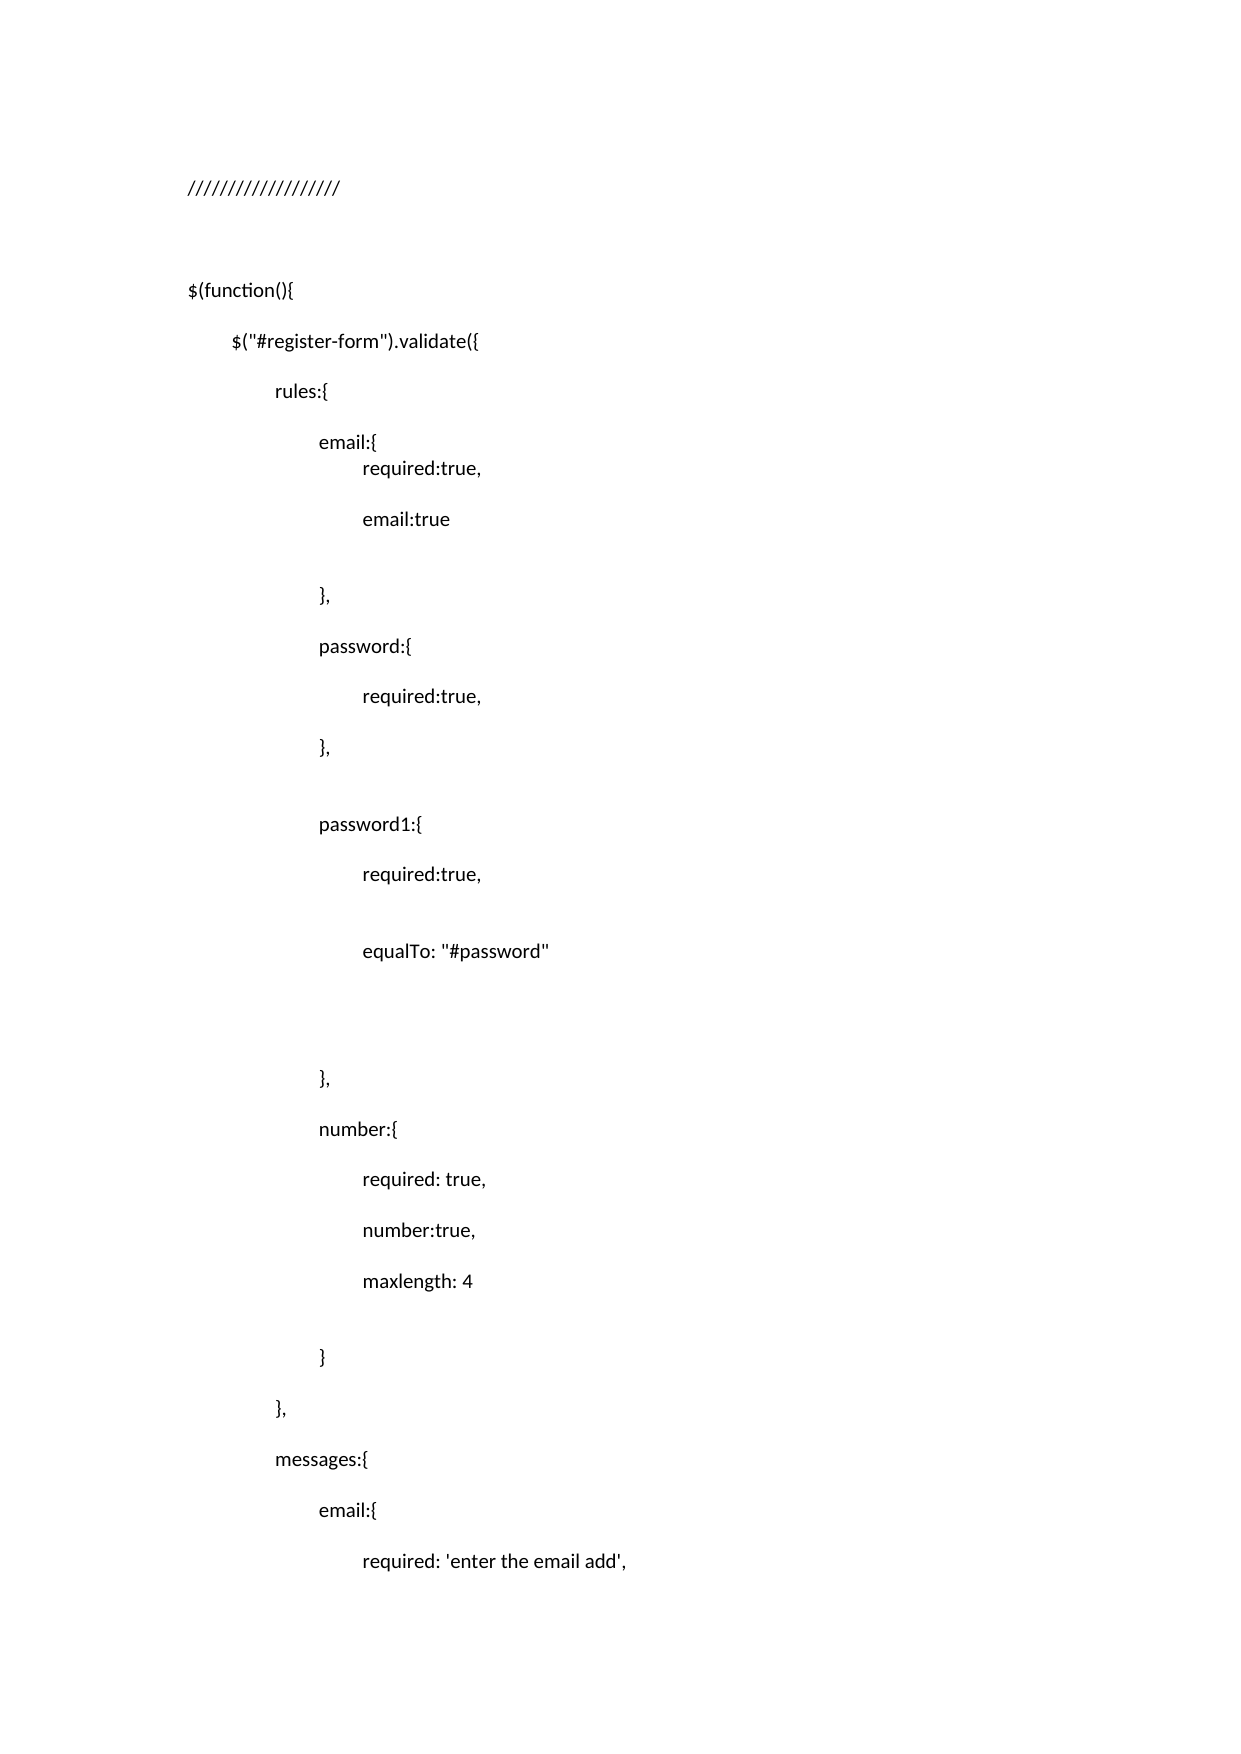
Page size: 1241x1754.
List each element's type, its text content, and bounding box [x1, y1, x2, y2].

text email:{ [187, 1497, 1053, 1522]
text messages:{ [187, 1446, 1053, 1472]
text required: true, [187, 1167, 1053, 1192]
text }, [187, 734, 1053, 760]
text equalTo: "#password" [187, 938, 1053, 963]
text required: 'enter the email add', [187, 1548, 1053, 1573]
text maxlength: 4 [187, 1268, 1053, 1294]
text password1:{ [187, 811, 1053, 836]
text required:true, [187, 455, 1053, 480]
text }, [187, 582, 1053, 607]
text }, [187, 1065, 1053, 1090]
text } [187, 1344, 1053, 1370]
text number:true, [187, 1217, 1053, 1243]
text email:true [187, 506, 1053, 531]
text $("#register-form").validate({ [187, 328, 1053, 353]
text $(function(){ [187, 277, 1053, 302]
text /////////////////// [187, 175, 1053, 201]
text required:true, [187, 684, 1053, 709]
text }, [187, 1395, 1053, 1421]
text email:{ [187, 429, 1053, 455]
text password:{ [187, 633, 1053, 658]
text required:true, [187, 862, 1053, 887]
text number:{ [187, 1116, 1053, 1141]
text rules:{ [187, 379, 1053, 404]
